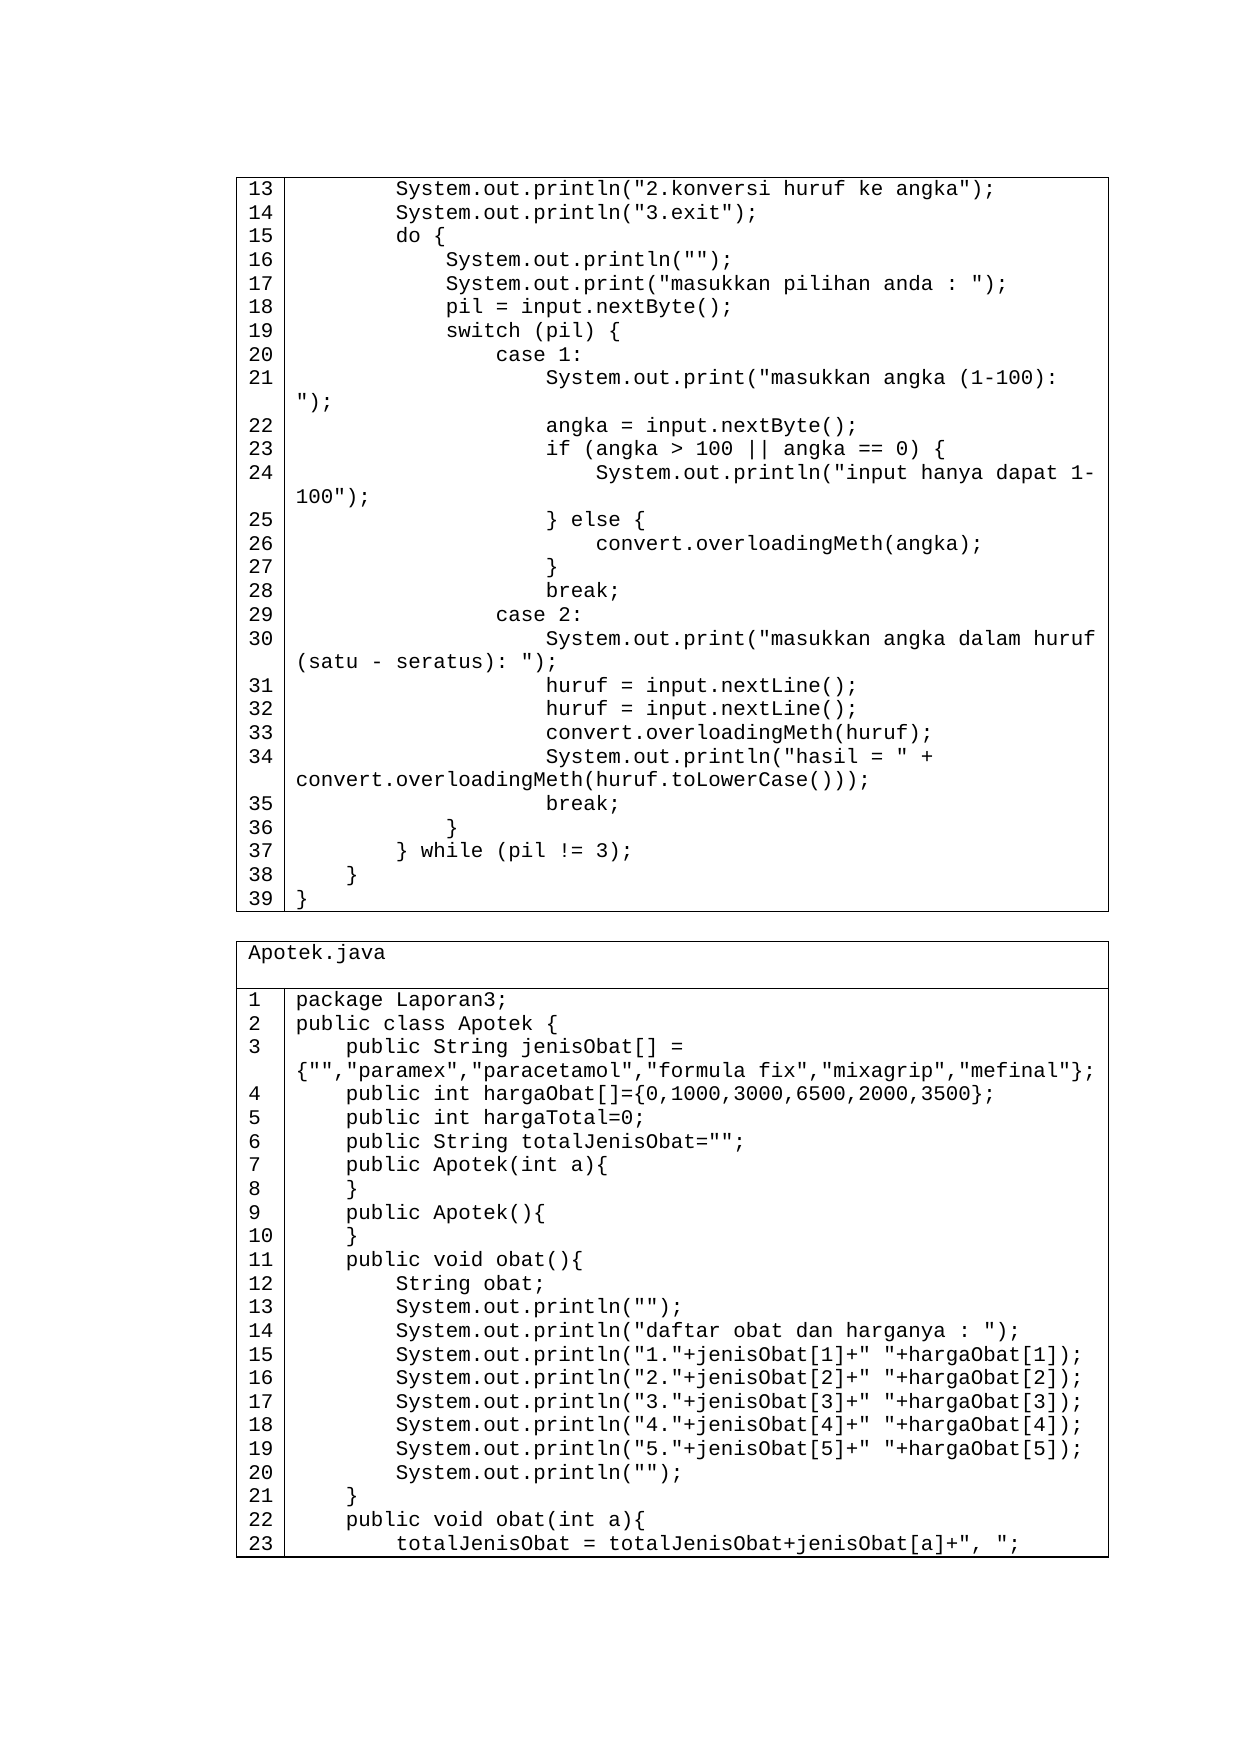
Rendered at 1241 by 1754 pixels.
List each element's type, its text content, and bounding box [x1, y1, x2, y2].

table_header Apotek.java [237, 942, 1108, 988]
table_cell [237, 989, 284, 1556]
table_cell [285, 178, 1108, 911]
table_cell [237, 178, 284, 911]
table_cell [285, 989, 1108, 1556]
